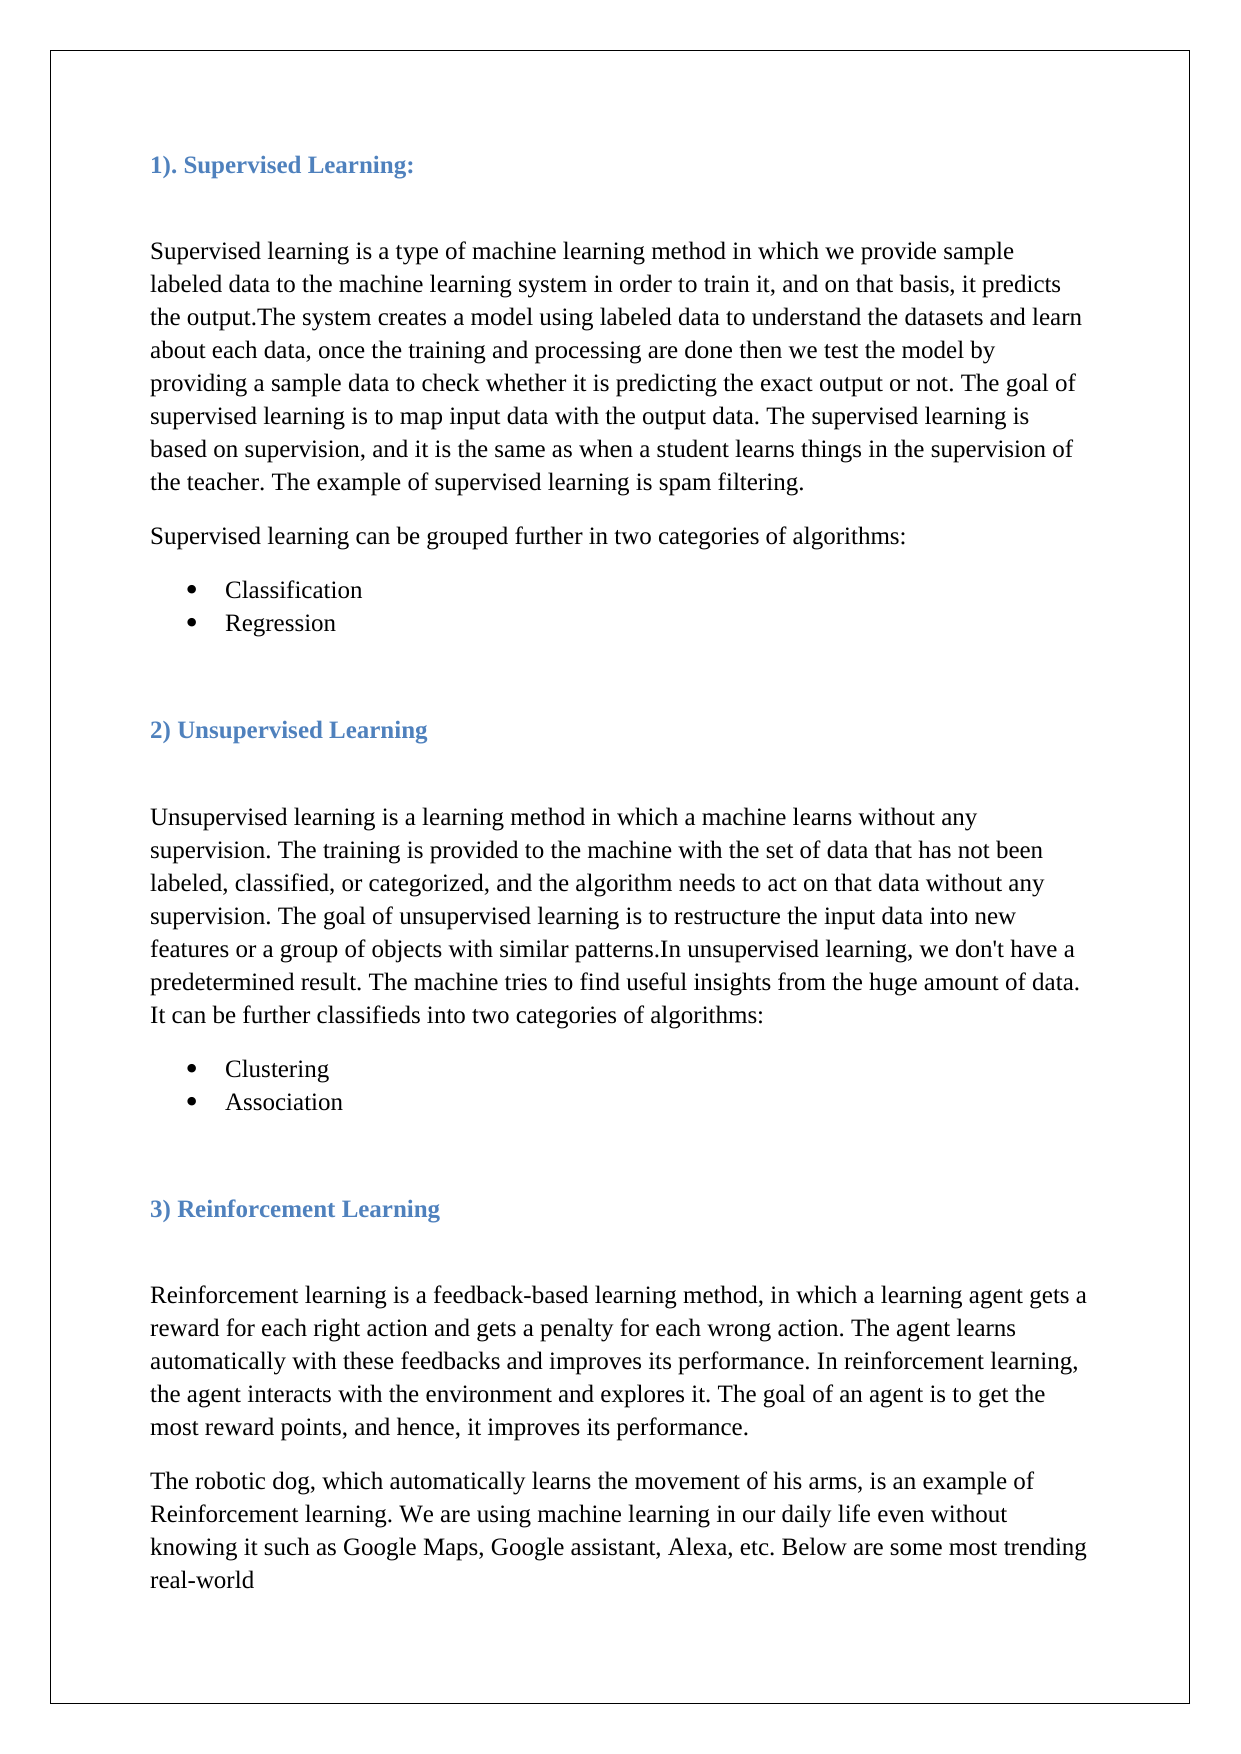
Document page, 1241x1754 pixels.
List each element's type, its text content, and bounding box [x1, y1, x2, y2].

list Association [187, 1087, 1090, 1115]
text The robotic dog, which automatically learns the movement of his arms, is an example of Reinforcement learning. We are using machine learning in our daily life even without knowing it such as Google Maps, Google assistant, Alexa, etc. Below are some most trending real-world [150, 1466, 1090, 1594]
text Unsupervised learning is a learning method in which a machine learns without any supervision. The training is provided to the machine with the set of data that has not been labeled, classified, or categorized, and the algorithm needs to act on that data without any supervision. The goal of unsupervised learning is to restructure the input data into new features or a group of objects with similar patterns.In unsupervised learning, we don't have a predetermined result. The machine tries to find useful insights from the huge amount of data. It can be further classifieds into two categories of algorithms: [150, 802, 1090, 1028]
list Clustering [187, 1054, 1090, 1082]
list Classification [187, 575, 1090, 604]
subtitle 3) Reinforcement Learning [150, 1194, 1090, 1223]
subtitle 2) Unsupervised Learning [150, 716, 1090, 744]
text Supervised learning can be grouped further in two categories of algorithms: [150, 521, 1090, 550]
text Reinforcement learning is a feedback-based learning method, in which a learning agent gets a reward for each right action and gets a penalty for each wrong action. The agent learns automatically with these feedbacks and improves its performance. In reinforcement learning, the agent interacts with the environment and explores it. The goal of an agent is to get the most reward points, and hence, it improves its performance. [150, 1280, 1090, 1441]
subtitle 1). Supervised Learning: [150, 150, 1090, 179]
text Supervised learning is a type of machine learning method in which we provide sample labeled data to the machine learning system in order to train it, and on that basis, it predicts the output.The system creates a model using labeled data to understand the datasets and learn about each data, once the training and processing are done then we test the model by providing a sample data to check whether it is predicting the exact output or not. The goal of supervised learning is to map input data with the output data. The supervised learning is based on supervision, and it is the same as when a student learns things in the supervision of the teacher. The example of supervised learning is spam filtering. [150, 236, 1090, 496]
list Regression [187, 608, 1090, 637]
